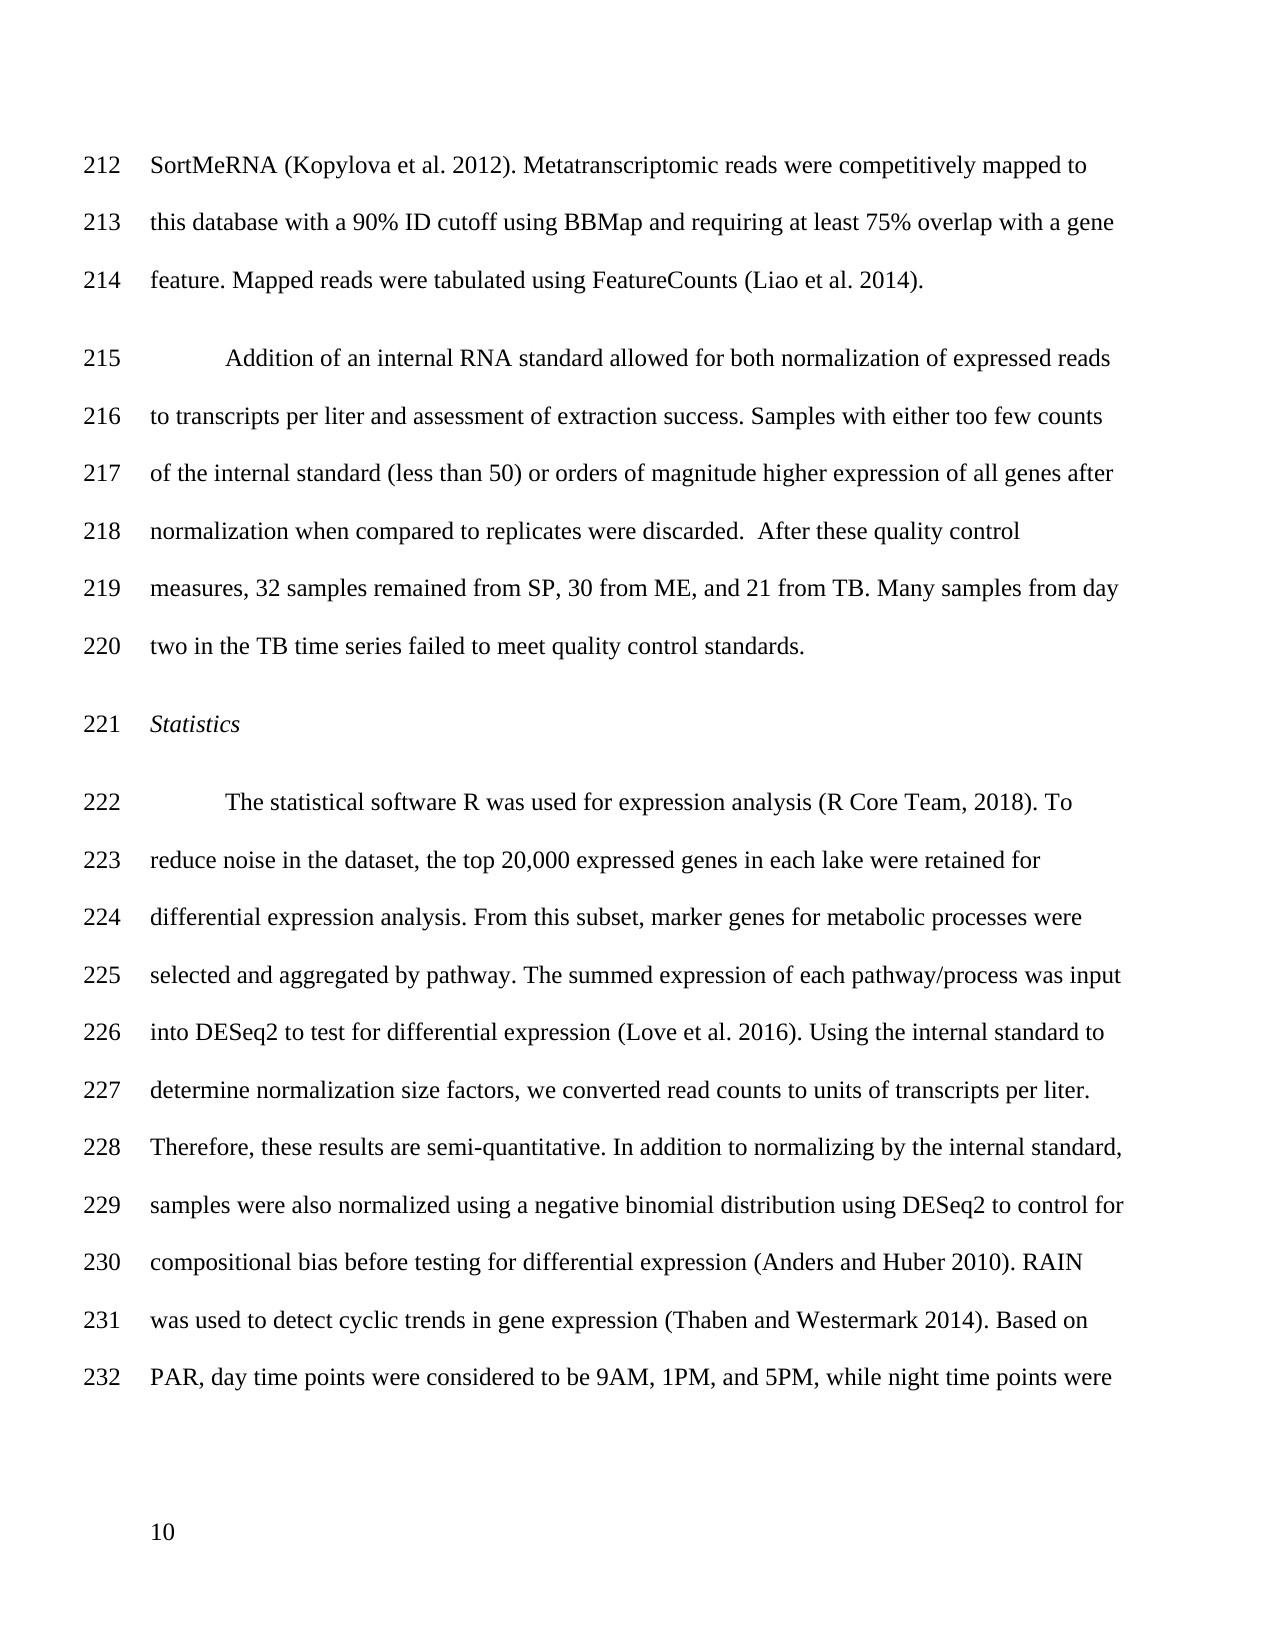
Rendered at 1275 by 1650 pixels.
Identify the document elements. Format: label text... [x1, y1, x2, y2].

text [150, 150, 1125, 294]
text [150, 787, 1125, 1391]
text Addition of an internal RNA standard allowed for both normalization of expressed reads to transcripts per liter and assessment of extraction success. Samples with either too few counts of the internal standard (less than 50) or orders of magnitude higher expression of all genes after normalization when compared to replicates were discarded. After these quality control measures, 32 samples remained from SP, 30 from ME, and 21 from TB. Many samples from day two in the TB time series failed to meet quality control standards. [150, 343, 1125, 659]
subtitle Statistics [150, 709, 1125, 738]
